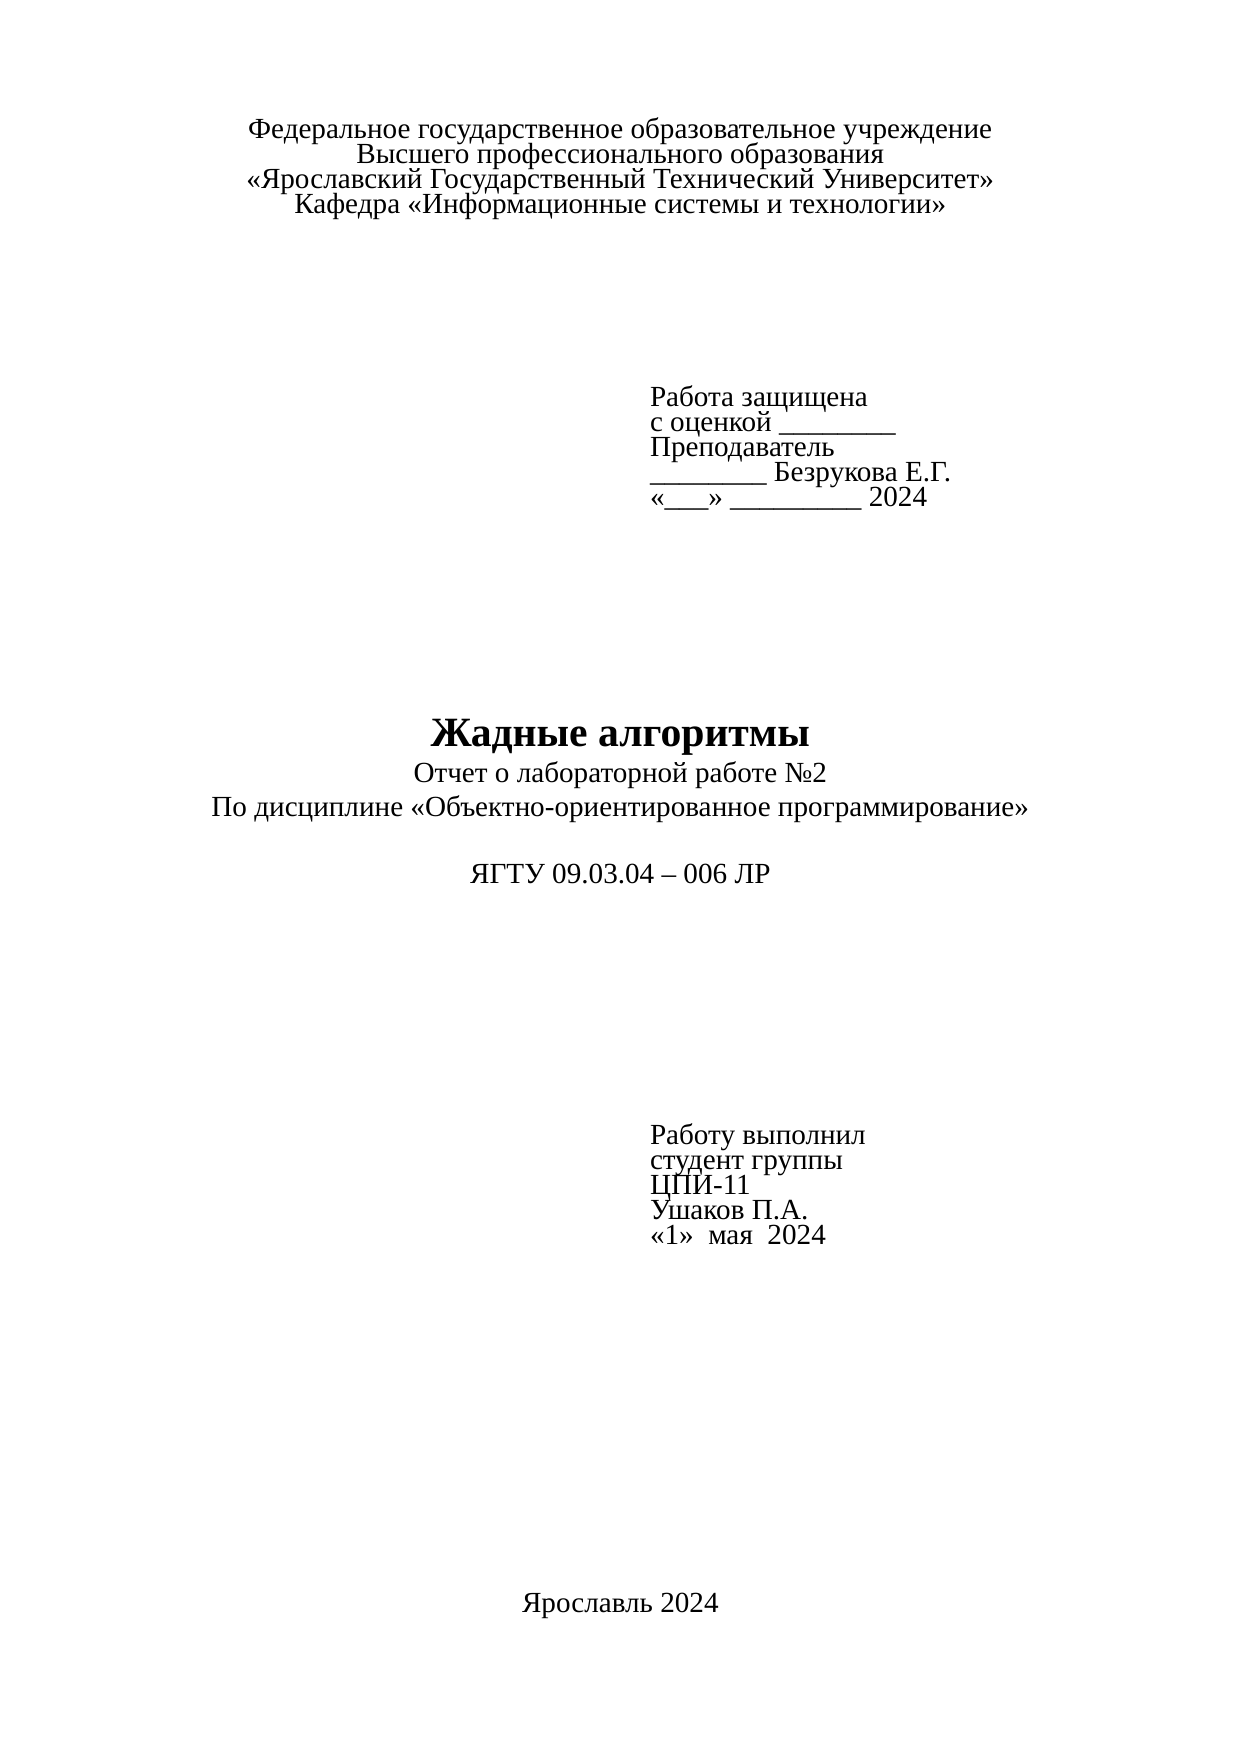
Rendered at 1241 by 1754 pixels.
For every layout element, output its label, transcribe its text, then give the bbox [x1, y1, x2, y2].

text Высшего профессионального образования [88, 143, 529, 168]
text Работу выполнил [650, 1124, 1152, 1149]
text Кафедра «Информационные системы и технологии» [88, 193, 334, 218]
text Федеральное государственное образовательное учреждение [88, 118, 1152, 143]
text Высшего профессионального образования [532, 143, 1152, 168]
text «___» _________ 2024 [650, 486, 1152, 511]
text с оценкой ________ [650, 411, 1152, 436]
text Отчет о лабораторной работе №2 [88, 755, 1152, 789]
text Работа защищена [650, 386, 1152, 411]
text студент группы [650, 1149, 1152, 1174]
text ________ Безрукова Е.Г. [650, 461, 1152, 486]
text Преподаватель [650, 436, 1152, 461]
text Кафедра «Информационные системы и технологии» [337, 193, 466, 218]
text Жадные алгоритмы [88, 707, 1152, 755]
text ЯГТУ 09.03.04 – 006 ЛР [88, 856, 1152, 889]
text ЦПИ-11 [650, 1174, 1152, 1199]
text «1» мая 2024 [650, 1224, 1152, 1249]
text Кафедра «Информационные системы и технологии» [469, 193, 1152, 218]
text Ушаков П.А. [650, 1199, 1152, 1224]
text «Ярославский Государственный Технический Университет» [88, 168, 1152, 193]
text По дисциплине «Объектно-ориентированное программирование» [88, 789, 1152, 822]
text Ярославль 2024 [88, 1585, 1152, 1618]
